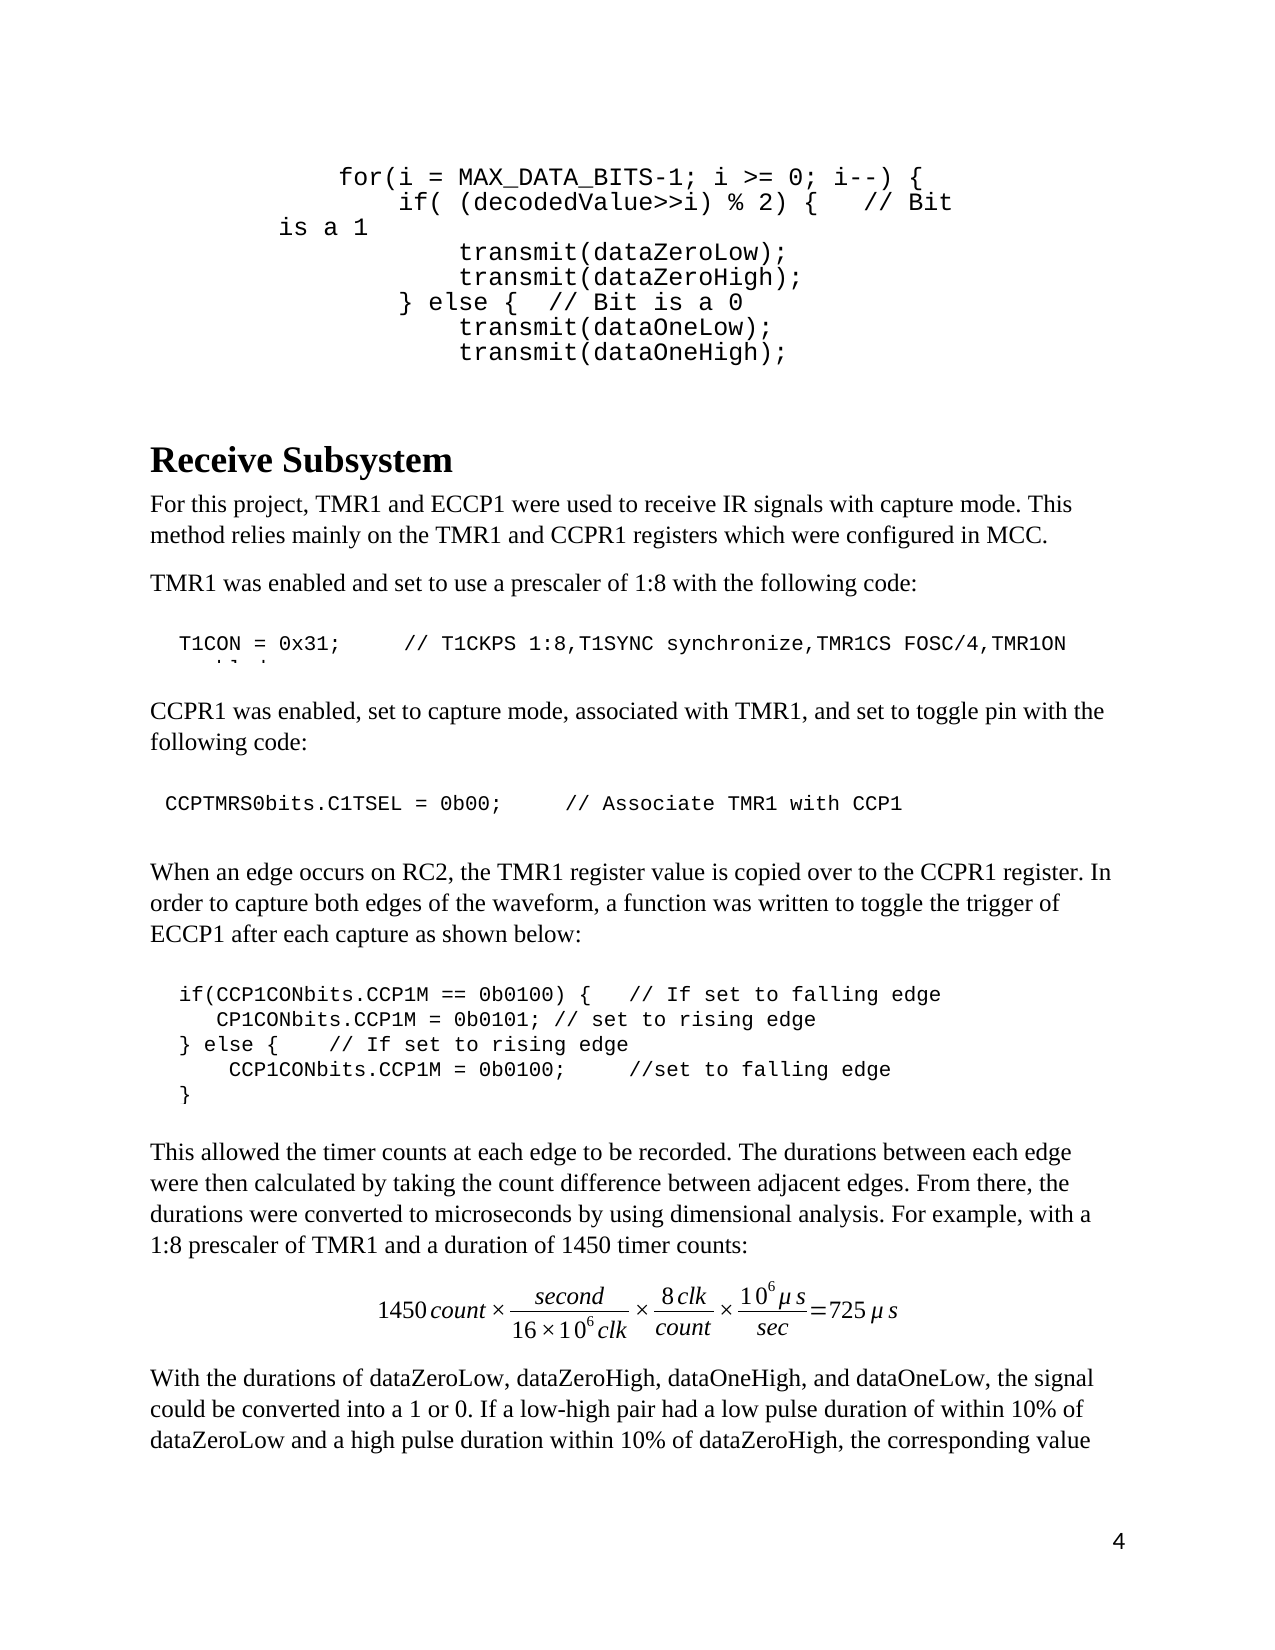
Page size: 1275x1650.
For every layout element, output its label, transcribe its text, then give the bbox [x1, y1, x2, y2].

text This allowed the timer counts at each edge to be recorded. The durations between each edge were then calculated by taking the count difference between adjacent edges. From there, the durations were converted to microseconds by using dimensional analysis. For example, with a 1:8 prescaler of TMR1 and a duration of 1450 timer counts: [150, 1137, 1125, 1259]
text When an edge occurs on RC2, the TMR1 register value is copied over to the CCPR1 register. In order to capture both edges of the waveform, a function was written to toggle the trigger of ECCP1 after each capture as shown below: [150, 857, 1125, 948]
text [150, 1363, 1125, 1454]
text CCPR1 was enabled, set to capture mode, associated with TMR1, and set to toggle pin with the following code: [150, 696, 1125, 756]
text TMR1 was enabled and set to use a prescaler of 1:8 with the following code: [150, 568, 1125, 597]
subtitle Receive Subsystem [150, 438, 1125, 481]
text For this project, TMR1 and ECCP1 were used to receive IR signals with capture mode. This method relies mainly on the TMR1 and CCPR1 registers which were configured in MCC. [150, 489, 1125, 549]
